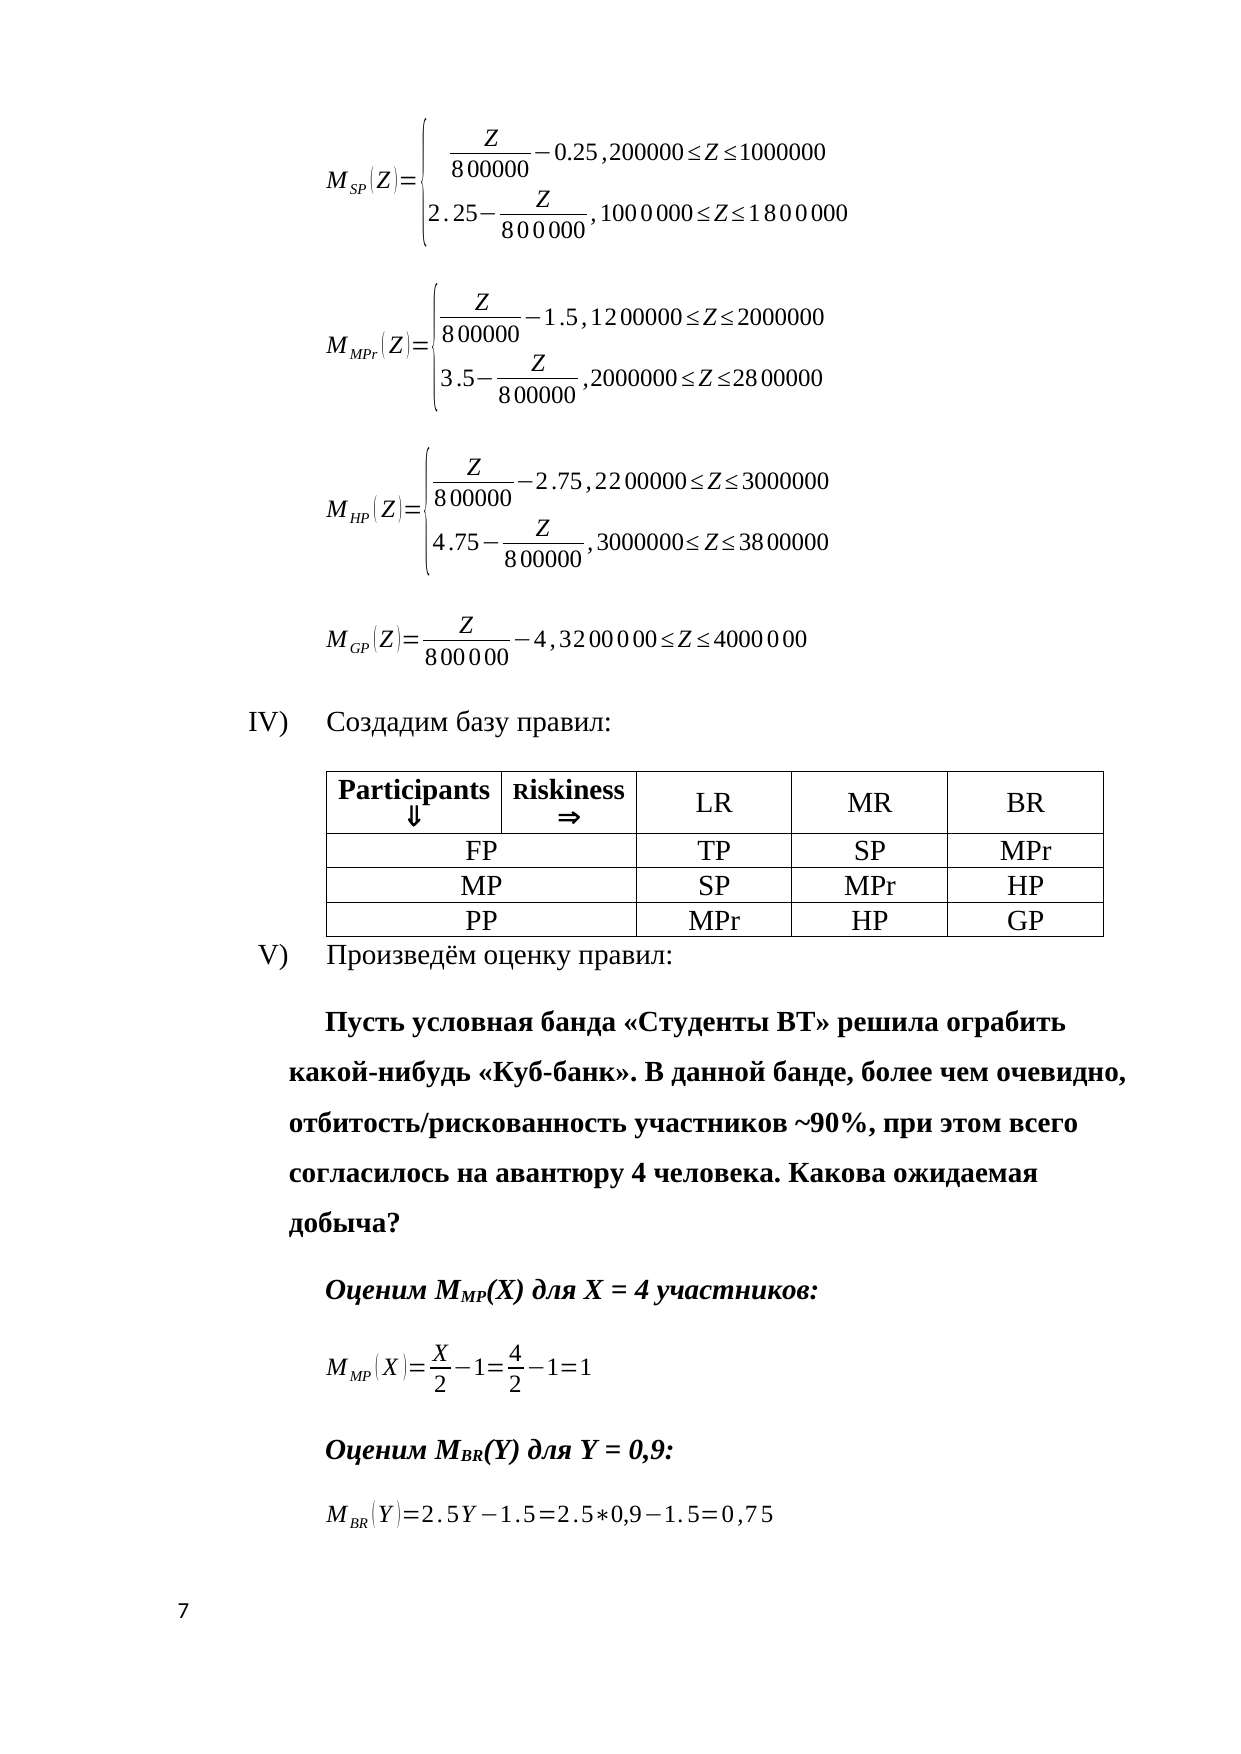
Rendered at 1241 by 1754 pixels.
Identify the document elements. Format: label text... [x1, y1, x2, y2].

text Оценим MBR(Y) для Y = 0,9: [177, 1432, 1152, 1465]
table_cell MPr [948, 834, 1103, 867]
table_header MR [792, 772, 947, 832]
text Оценим MMP(X) для X = 4 участников: [177, 1272, 1152, 1306]
table_cell SP [637, 868, 791, 902]
list Создадим базу правил: [288, 704, 1152, 738]
table_cell GP [948, 903, 1103, 936]
table_cell HP [792, 903, 947, 936]
table_cell MPr [637, 903, 791, 936]
table_cell PP [327, 903, 636, 936]
table_cell FP [327, 834, 636, 867]
table_cell SP [792, 834, 947, 867]
table_cell TP [637, 834, 791, 867]
table_header LR [637, 772, 791, 832]
table_cell MPr [792, 868, 947, 902]
table_cell HP [948, 868, 1103, 902]
table_header Participants [327, 772, 501, 832]
table_cell MP [327, 868, 636, 902]
list Произведём оценку правил: [288, 937, 1152, 971]
text Пусть условная банда «Студенты ВТ» решила ограбить какой-нибудь «Куб-банк». В данной банде, более чем очевидно, отбитость/рискованность участников ~90%, при этом всего согласилось на авантюру 4 человека. Какова ожидаемая добыча? [288, 1004, 1152, 1239]
table_header Riskiness [502, 772, 636, 832]
table_header BR [948, 772, 1103, 832]
